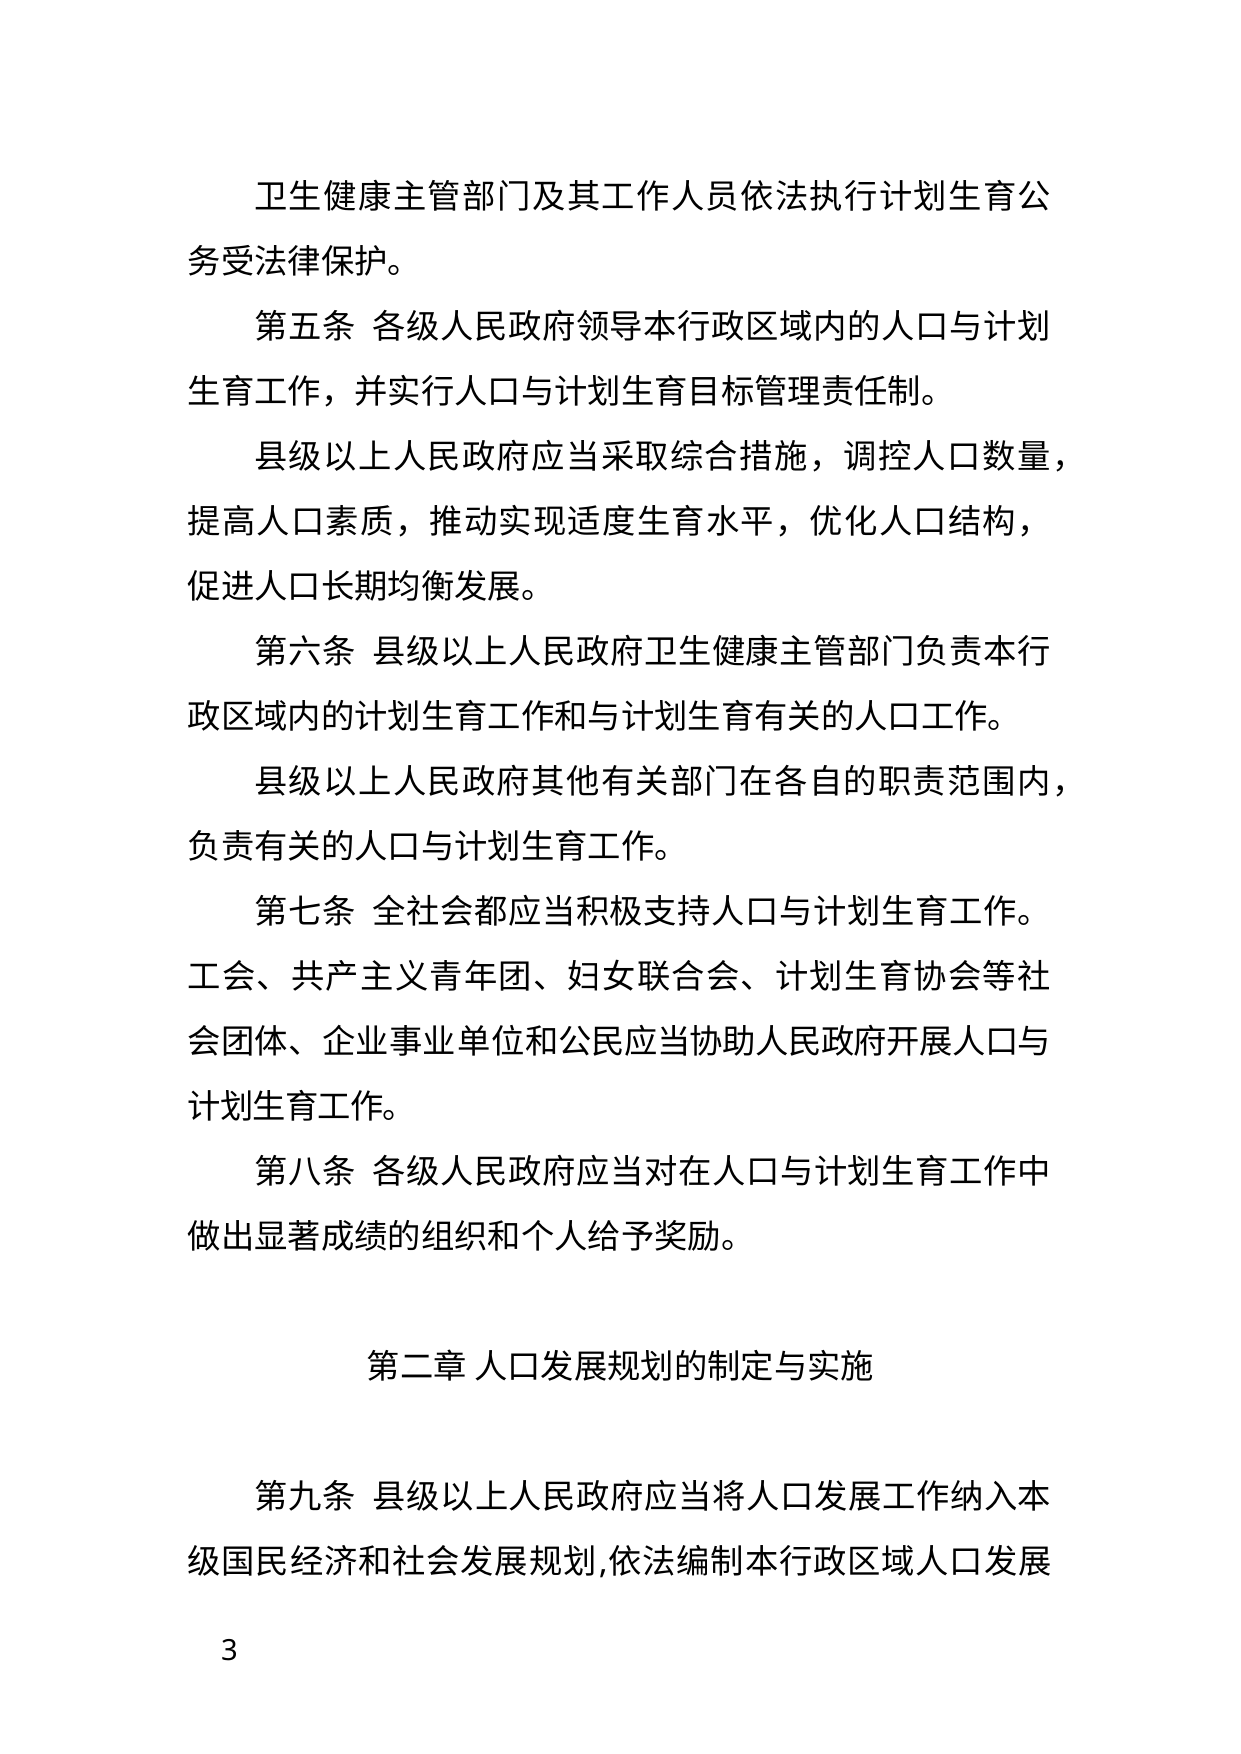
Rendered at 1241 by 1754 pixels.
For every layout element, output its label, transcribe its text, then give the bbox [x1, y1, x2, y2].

text 卫生健康主管部门及其工作人员依法执行计划生育公务受法律保护。 [187, 162, 1053, 292]
text 第二章 人口发展规划的制定与实施 [187, 1332, 1053, 1397]
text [187, 1462, 1053, 1592]
text 县级以上人民政府应当采取综合措施，调控人口数量，提高人口素质，推动实现适度生育水平，优化人口结构，促进人口长期均衡发展。 [187, 422, 1053, 617]
text 第八条 各级人民政府应当对在人口与计划生育工作中做出显著成绩的组织和个人给予奖励。 [187, 1137, 1053, 1267]
text 第七条 全社会都应当积极支持人口与计划生育工作。工会、共产主义青年团、妇女联合会、计划生育协会等社会团体、企业事业单位和公民应当协助人民政府开展人口与计划生育工作。 [187, 877, 1053, 1137]
text 县级以上人民政府其他有关部门在各自的职责范围内，负责有关的人口与计划生育工作。 [187, 747, 1053, 877]
text 第五条 各级人民政府领导本行政区域内的人口与计划生育工作，并实行人口与计划生育目标管理责任制。 [187, 292, 1053, 422]
text 第六条 县级以上人民政府卫生健康主管部门负责本行政区域内的计划生育工作和与计划生育有关的人口工作。 [187, 617, 1053, 747]
